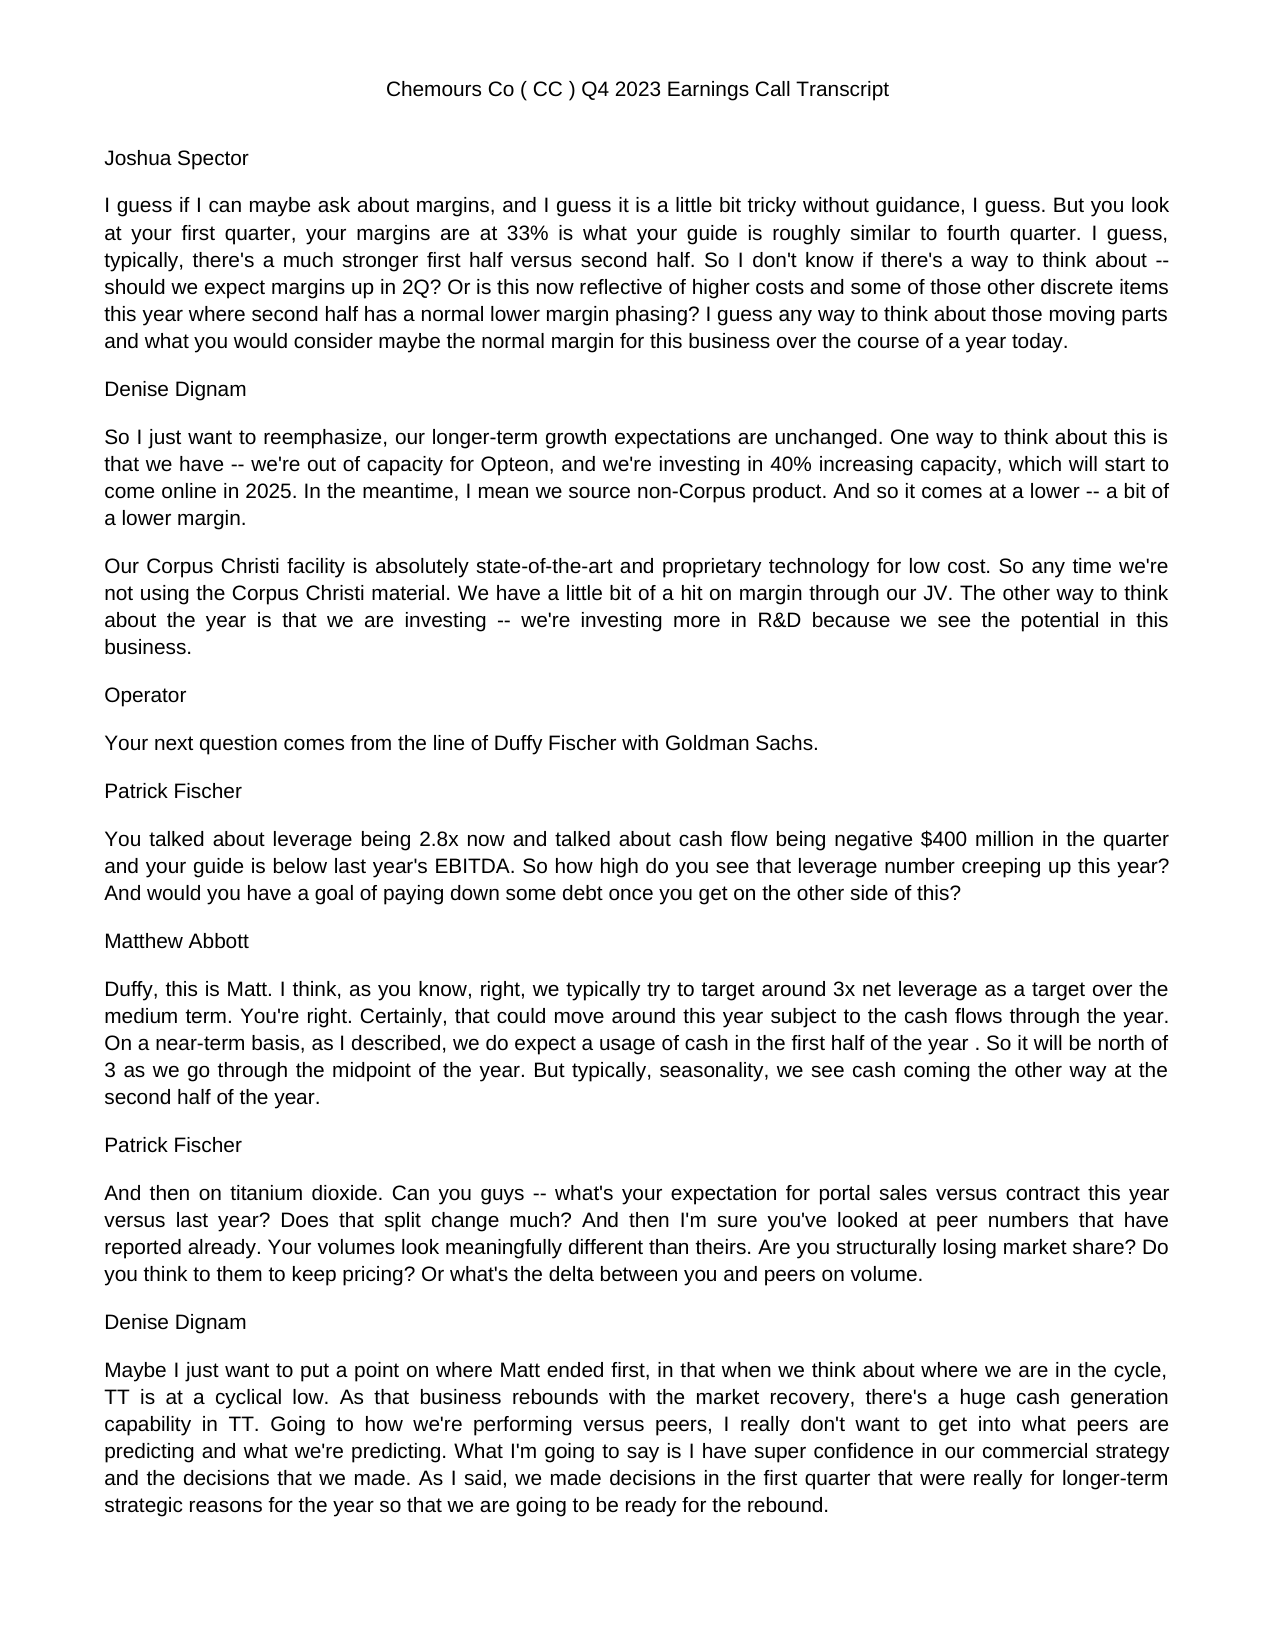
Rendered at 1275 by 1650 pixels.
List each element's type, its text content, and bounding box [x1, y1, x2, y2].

text I guess if I can maybe ask about margins, and I guess it is a little bit tricky without guidance, I guess. But you look at your first quarter, your margins are at 33% is what your guide is roughly similar to fourth quarter. I guess, typically, there's a much stronger first half versus second half. So I don't know if there's a way to think about -- should we expect margins up in 2Q? Or is this now reflective of higher costs and some of those other discrete items this year where second half has a normal lower margin phasing? I guess any way to think about those moving parts and what you would consider maybe the normal margin for this business over the course of a year today. [104, 190, 1171, 353]
text Denise Dignam [104, 373, 1171, 401]
text So I just want to reemphasize, our longer-term growth expectations are unchanged. One way to think about this is that we have -- we're out of capacity for Opteon, and we're investing in 40% increasing capacity, which will start to come online in 2025. In the meantime, I mean we source non-Corpus product. And so it comes at a lower -- a bit of a lower margin. [104, 421, 1171, 530]
text Your next question comes from the line of Duffy Fischer with Goldman Sachs. [104, 728, 1171, 755]
text Matthew Abbott [104, 926, 1171, 953]
text Joshua Spector [104, 142, 1171, 169]
text You talked about leverage being 2.8x now and talked about cash flow being negative $400 million in the quarter and your guide is below last year's EBITDA. So how high do you see that leverage number creeping up this year? And would you have a goal of paying down some debt once you get on the other side of this? [104, 823, 1171, 905]
text Patrick Fischer [104, 776, 1171, 803]
text Patrick Fischer [104, 1130, 1171, 1157]
text Our Corpus Christi facility is absolutely state-of-the-art and proprietary technology for low cost. So any time we're not using the Corpus Christi material. We have a little bit of a hit on margin through our JV. The other way to think about the year is that we are investing -- we're investing more in R&D because we see the potential in this business. [104, 551, 1171, 659]
text Duffy, this is Matt. I think, as you know, right, we typically try to target around 3x net leverage as a target over the medium term. You're right. Certainly, that could move around this year subject to the cash flows through the year. On a near-term basis, as I described, we do expect a usage of cash in the first half of the year . So it will be north of 3 as we go through the midpoint of the year. But typically, seasonality, we see cash coming the other way at the second half of the year. [104, 973, 1171, 1109]
text Operator [104, 680, 1171, 707]
text Maybe I just want to put a point on where Matt ended first, in that when we think about where we are in the cycle, TT is at a cyclical low. As that business rebounds with the market recovery, there's a huge cash generation capability in TT. Going to how we're performing versus peers, I really don't want to get into what peers are predicting and what we're predicting. What I'm going to say is I have super confidence in our commercial strategy and the decisions that we made. As I said, we made decisions in the first quarter that were really for longer-term strategic reasons for the year so that we are going to be ready for the rebound. [104, 1355, 1171, 1517]
text And then on titanium dioxide. Can you guys -- what's your expectation for portal sales versus contract this year versus last year? Does that split change much? And then I'm sure you've looked at peer numbers that have reported already. Your volumes look meaningfully different than theirs. Are you structurally losing market share? Do you think to them to keep pricing? Or what's the delta between you and peers on volume. [104, 1178, 1171, 1286]
text Denise Dignam [104, 1307, 1171, 1334]
